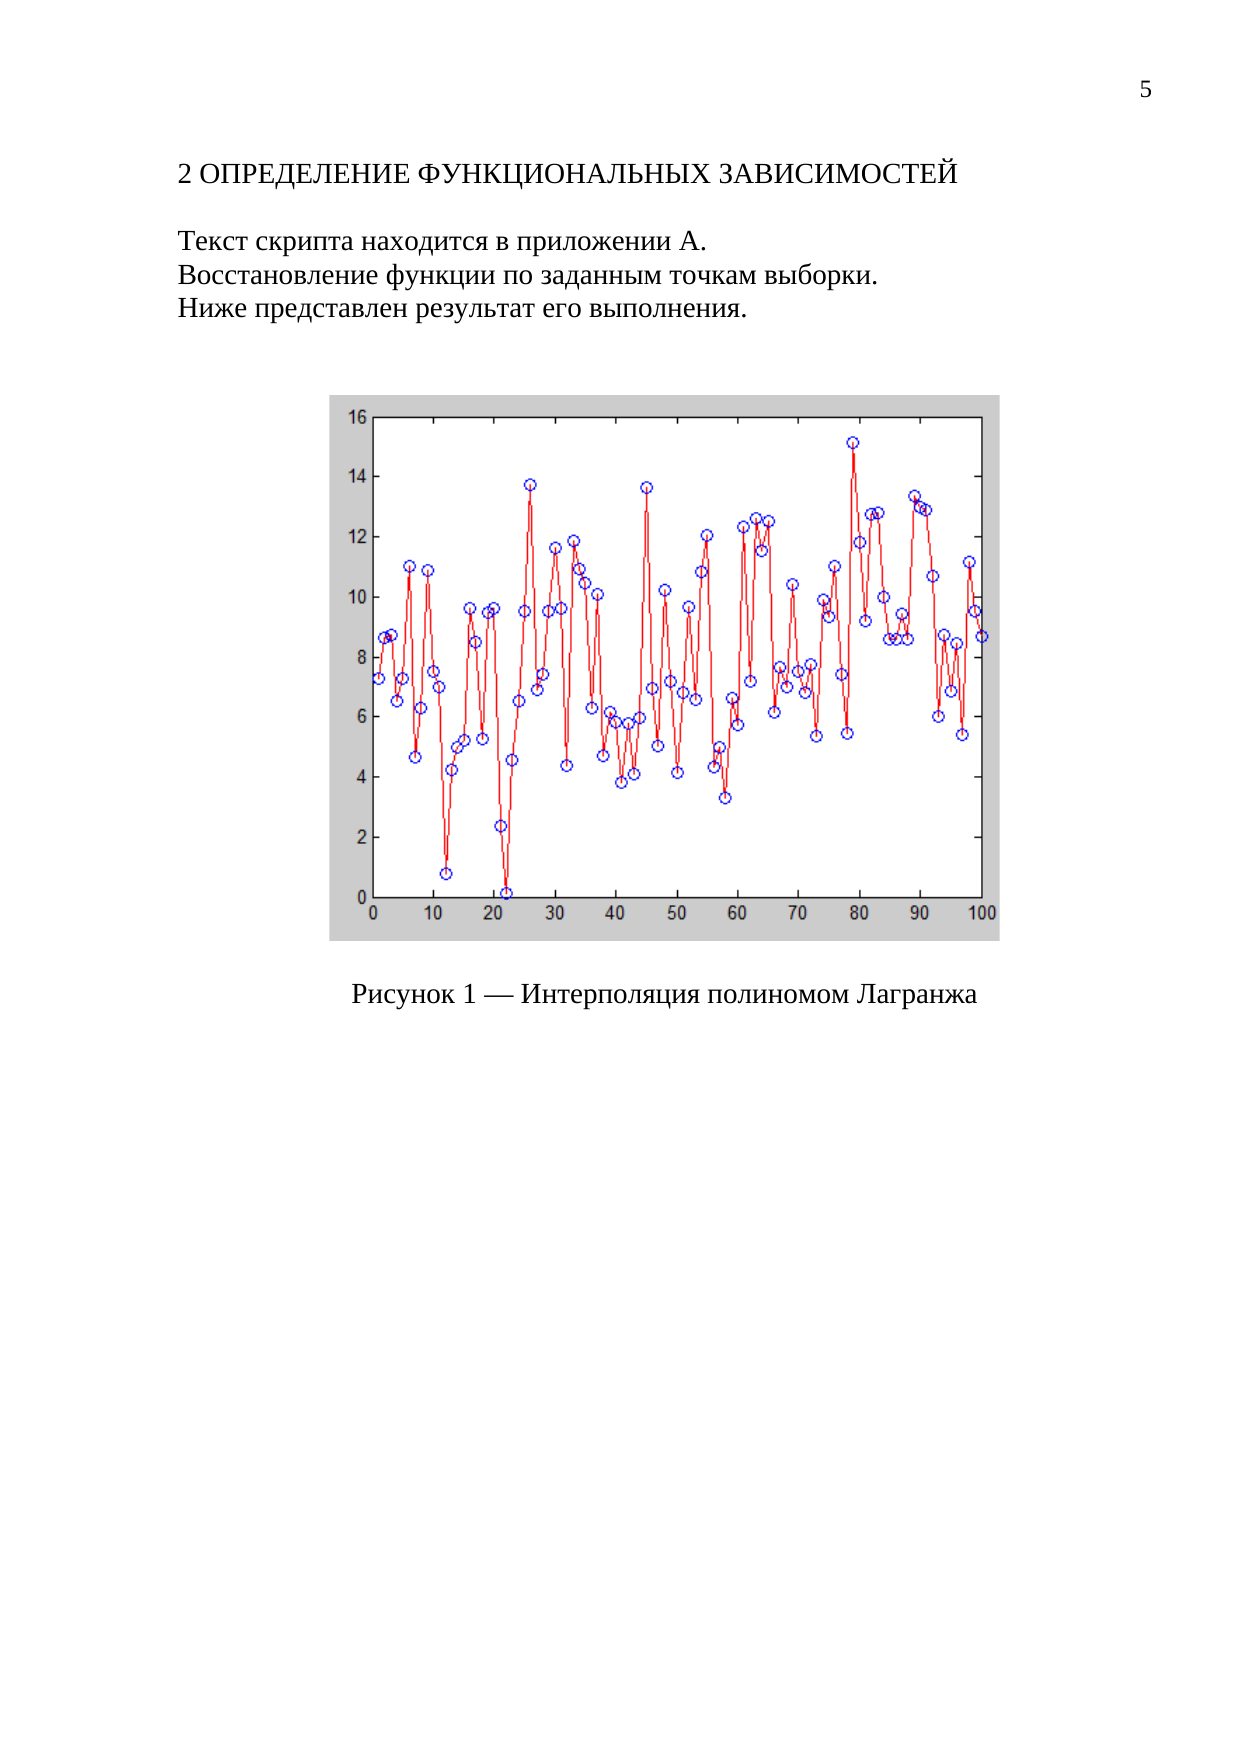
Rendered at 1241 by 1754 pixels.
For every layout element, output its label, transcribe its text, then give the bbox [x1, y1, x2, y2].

text Восстановление функции по заданным точкам выборки. [177, 257, 1152, 290]
text Текст скрипта находится в приложении А. [177, 223, 1152, 257]
subtitle 2 ОПРЕДЕЛЕНИЕ ФУНКЦИОНАЛЬНЫХ ЗАВИСИМОСТЕЙ [177, 156, 1152, 190]
picture [329, 395, 1000, 941]
text Ниже представлен результат его выполнения. [177, 290, 1152, 324]
text Рисунок 1 — Интерполяция полиномом Лагранжа [177, 976, 1152, 1009]
